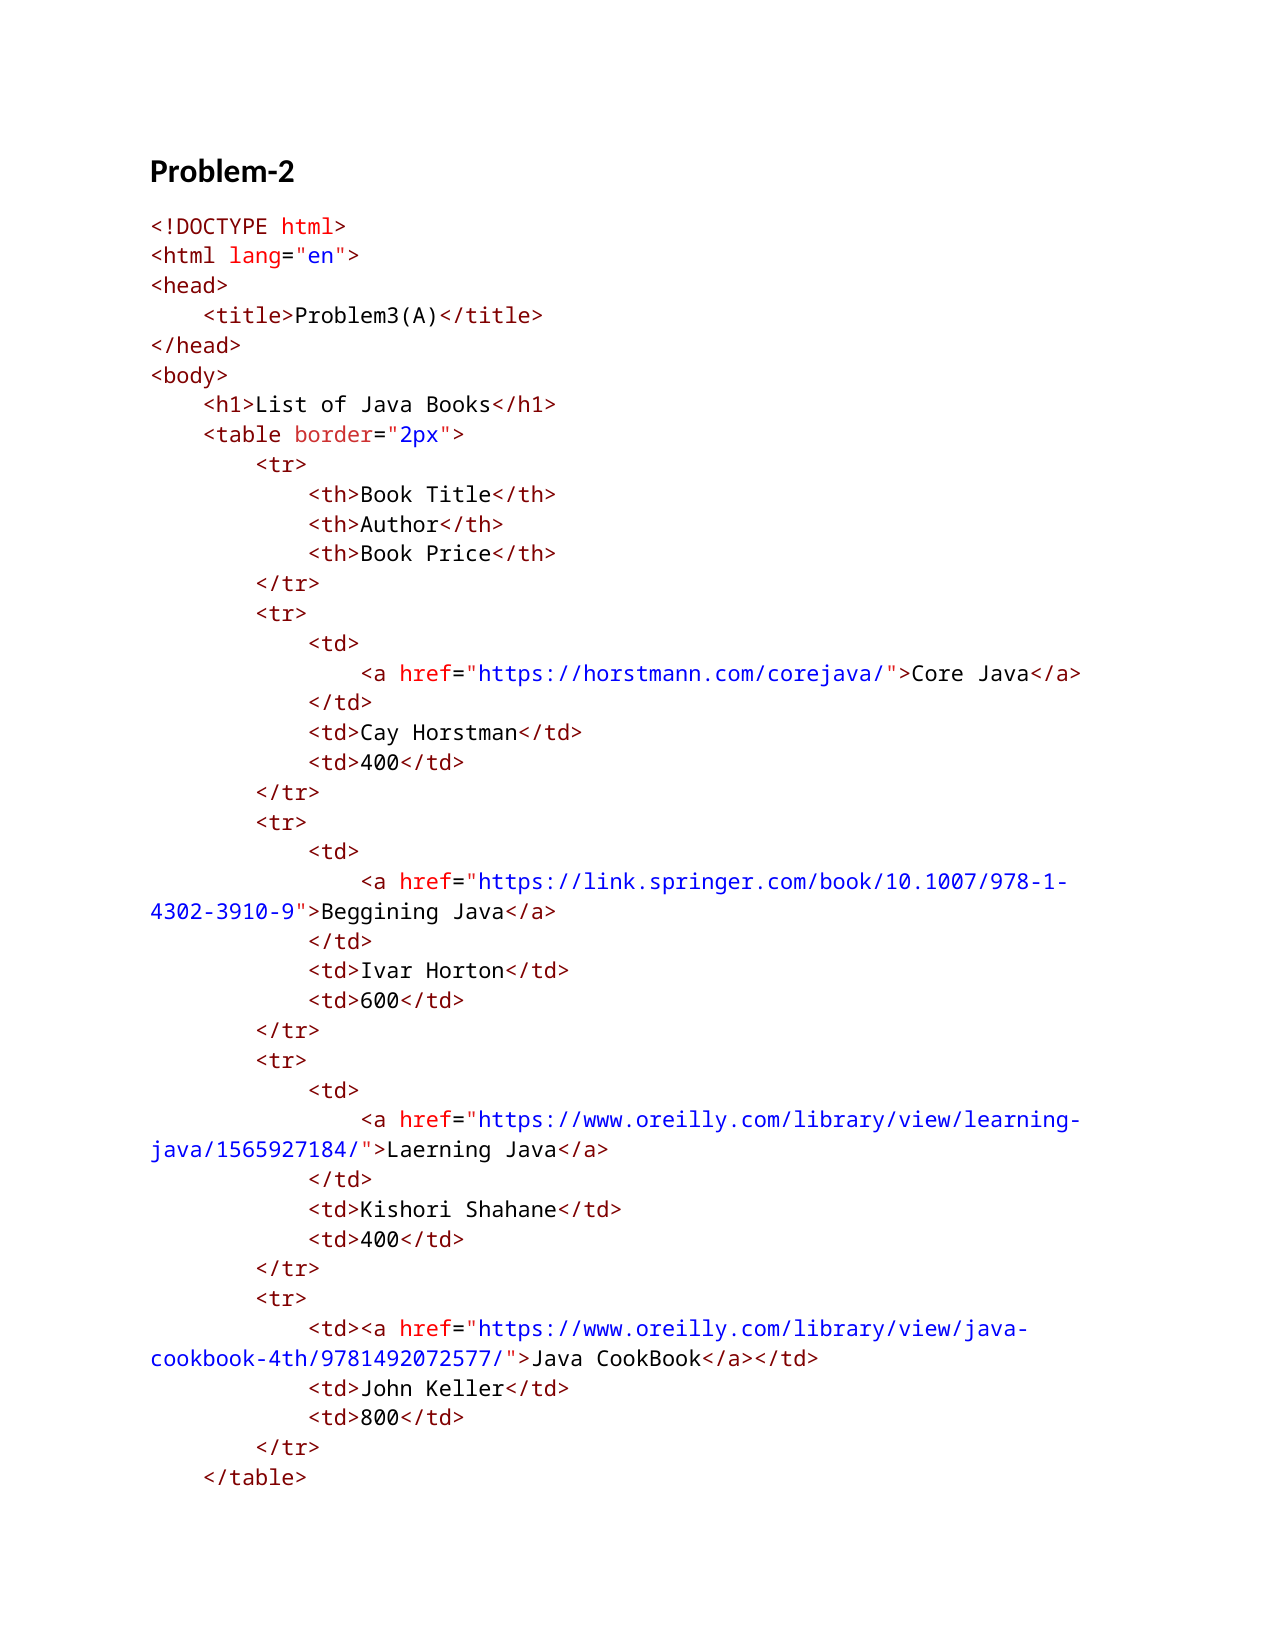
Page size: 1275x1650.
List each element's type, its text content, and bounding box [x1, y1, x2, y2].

text <!DOCTYPE html> [150, 211, 1125, 240]
text <h1>List of Java Books</h1> [150, 389, 1125, 419]
text </td> [150, 1164, 1125, 1194]
text </head> [150, 330, 1125, 359]
text </tr> [150, 1432, 1125, 1462]
text <body> [150, 359, 1125, 389]
text <table border="2px"> [150, 419, 1125, 449]
text <td>400</td> [150, 747, 1125, 777]
text <td>400</td> [150, 1223, 1125, 1253]
text <td>Ivar Horton</td> [150, 955, 1125, 985]
text <a href="https://link.springer.com/book/10.1007/978-1-4302-3910-9">Beggining Java</a> [150, 866, 1125, 926]
text Problem-2 [150, 150, 1125, 191]
text <th>Book Price</th> [150, 538, 1125, 568]
text </table> [150, 1462, 1125, 1492]
text <tr> [150, 1045, 1125, 1074]
text </tr> [150, 1253, 1125, 1283]
text </td> [150, 926, 1125, 955]
text </tr> [150, 568, 1125, 598]
text <th>Book Title</th> [150, 479, 1125, 508]
text <td>800</td> [150, 1402, 1125, 1432]
text <tr> [150, 1283, 1125, 1313]
text <tr> [150, 449, 1125, 479]
text <tr> [150, 598, 1125, 628]
text <td>Kishori Shahane</td> [150, 1194, 1125, 1223]
text </td> [150, 687, 1125, 717]
text <td>600</td> [150, 985, 1125, 1015]
text <head> [150, 270, 1125, 300]
text <th>Author</th> [150, 508, 1125, 538]
text <td> [150, 1074, 1125, 1104]
text </tr> [150, 1015, 1125, 1045]
text <td> [150, 628, 1125, 657]
text <td> [150, 836, 1125, 866]
text <tr> [150, 806, 1125, 836]
text <a href="https://horstmann.com/corejava/">Core Java</a> [150, 657, 1125, 687]
text <td><a href="https://www.oreilly.com/library/view/java-cookbook-4th/9781492072577/">Java CookBook</a></td> [150, 1313, 1125, 1372]
text <td>Cay Horstman</td> [150, 717, 1125, 747]
text <a href="https://www.oreilly.com/library/view/learning-java/1565927184/">Laerning Java</a> [150, 1104, 1125, 1164]
text <td>John Keller</td> [150, 1372, 1125, 1402]
text <html lang="en"> [150, 240, 1125, 270]
text </tr> [150, 777, 1125, 806]
text <title>Problem3(A)</title> [150, 300, 1125, 330]
